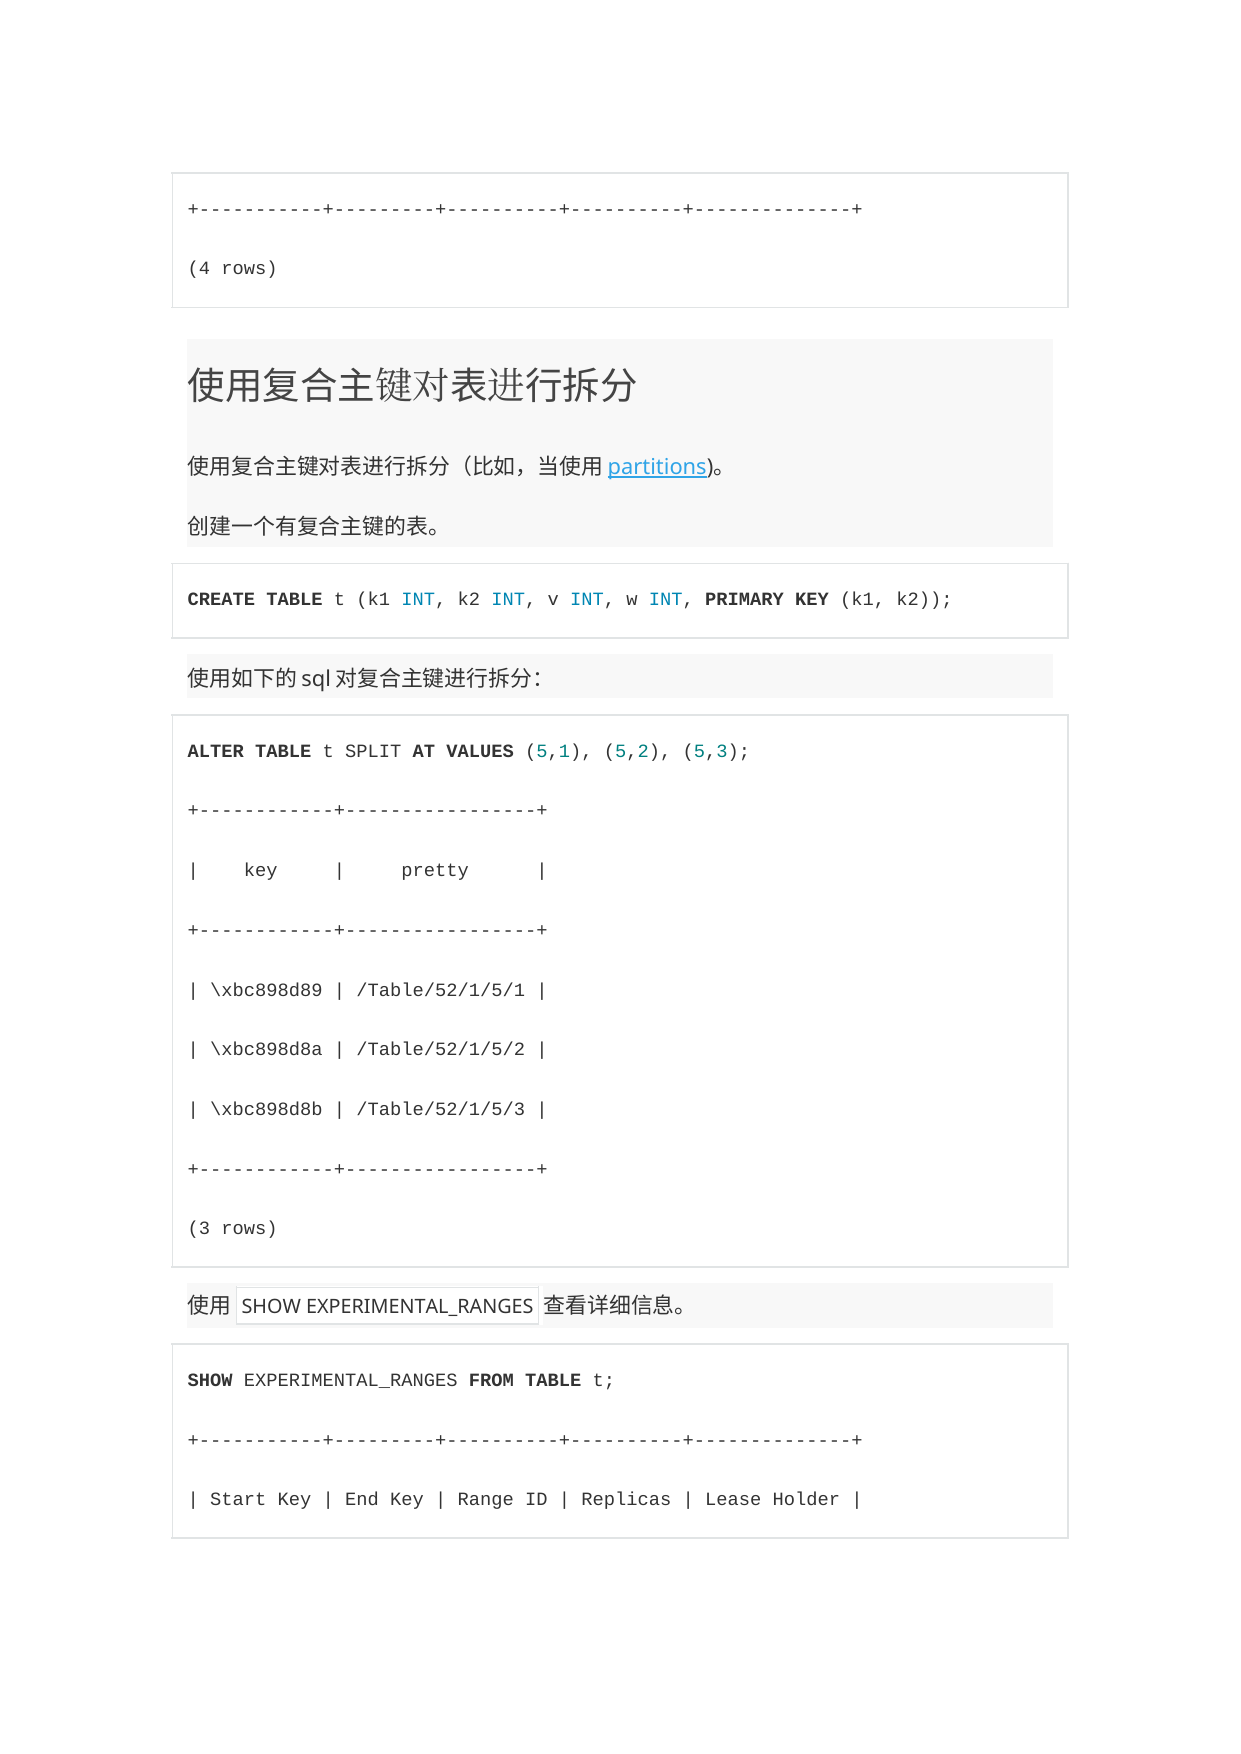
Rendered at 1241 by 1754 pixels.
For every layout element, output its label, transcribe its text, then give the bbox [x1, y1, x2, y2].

text 创建一个有复合主键的表。 [187, 503, 1053, 547]
text ALTER TABLE t SPLIT AT VALUES (5,1), (5,2), (5,3); [173, 716, 1067, 774]
text | key | pretty | [173, 833, 1067, 893]
text 使用复合主键对表进行拆分 [187, 339, 1053, 427]
text | Start Key | End Key | Range ID | Replicas | Lease Holder | [173, 1463, 1067, 1537]
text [173, 174, 1067, 232]
text +------------+-----------------+ [173, 774, 1067, 833]
text (3 rows) [173, 1192, 1067, 1266]
text 使用如下的sql对复合主键进行拆分： [187, 654, 1053, 698]
text (4 rows) [173, 232, 1067, 307]
text +------------+-----------------+ [173, 1132, 1067, 1192]
text SHOW EXPERIMENTAL_RANGES FROM TABLE t; [173, 1345, 1067, 1403]
text | \xbc898d89 | /Table/52/1/5/1 | [173, 953, 1067, 1012]
text | \xbc898d8a | /Table/52/1/5/2 | [173, 1012, 1067, 1072]
text 使用复合主键对表进行拆分（比如，当使用partitions)。 [187, 443, 1053, 487]
text | \xbc898d8b | /Table/52/1/5/3 | [173, 1072, 1067, 1132]
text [173, 1403, 1067, 1463]
text CREATE TABLE t (k1 INT, k2 INT, v INT, w INT, PRIMARY KEY (k1, k2)); [173, 564, 1067, 637]
text +------------+-----------------+ [173, 893, 1067, 953]
text 使用SHOW EXPERIMENTAL_RANGES查看详细信息。 [187, 1283, 1053, 1328]
